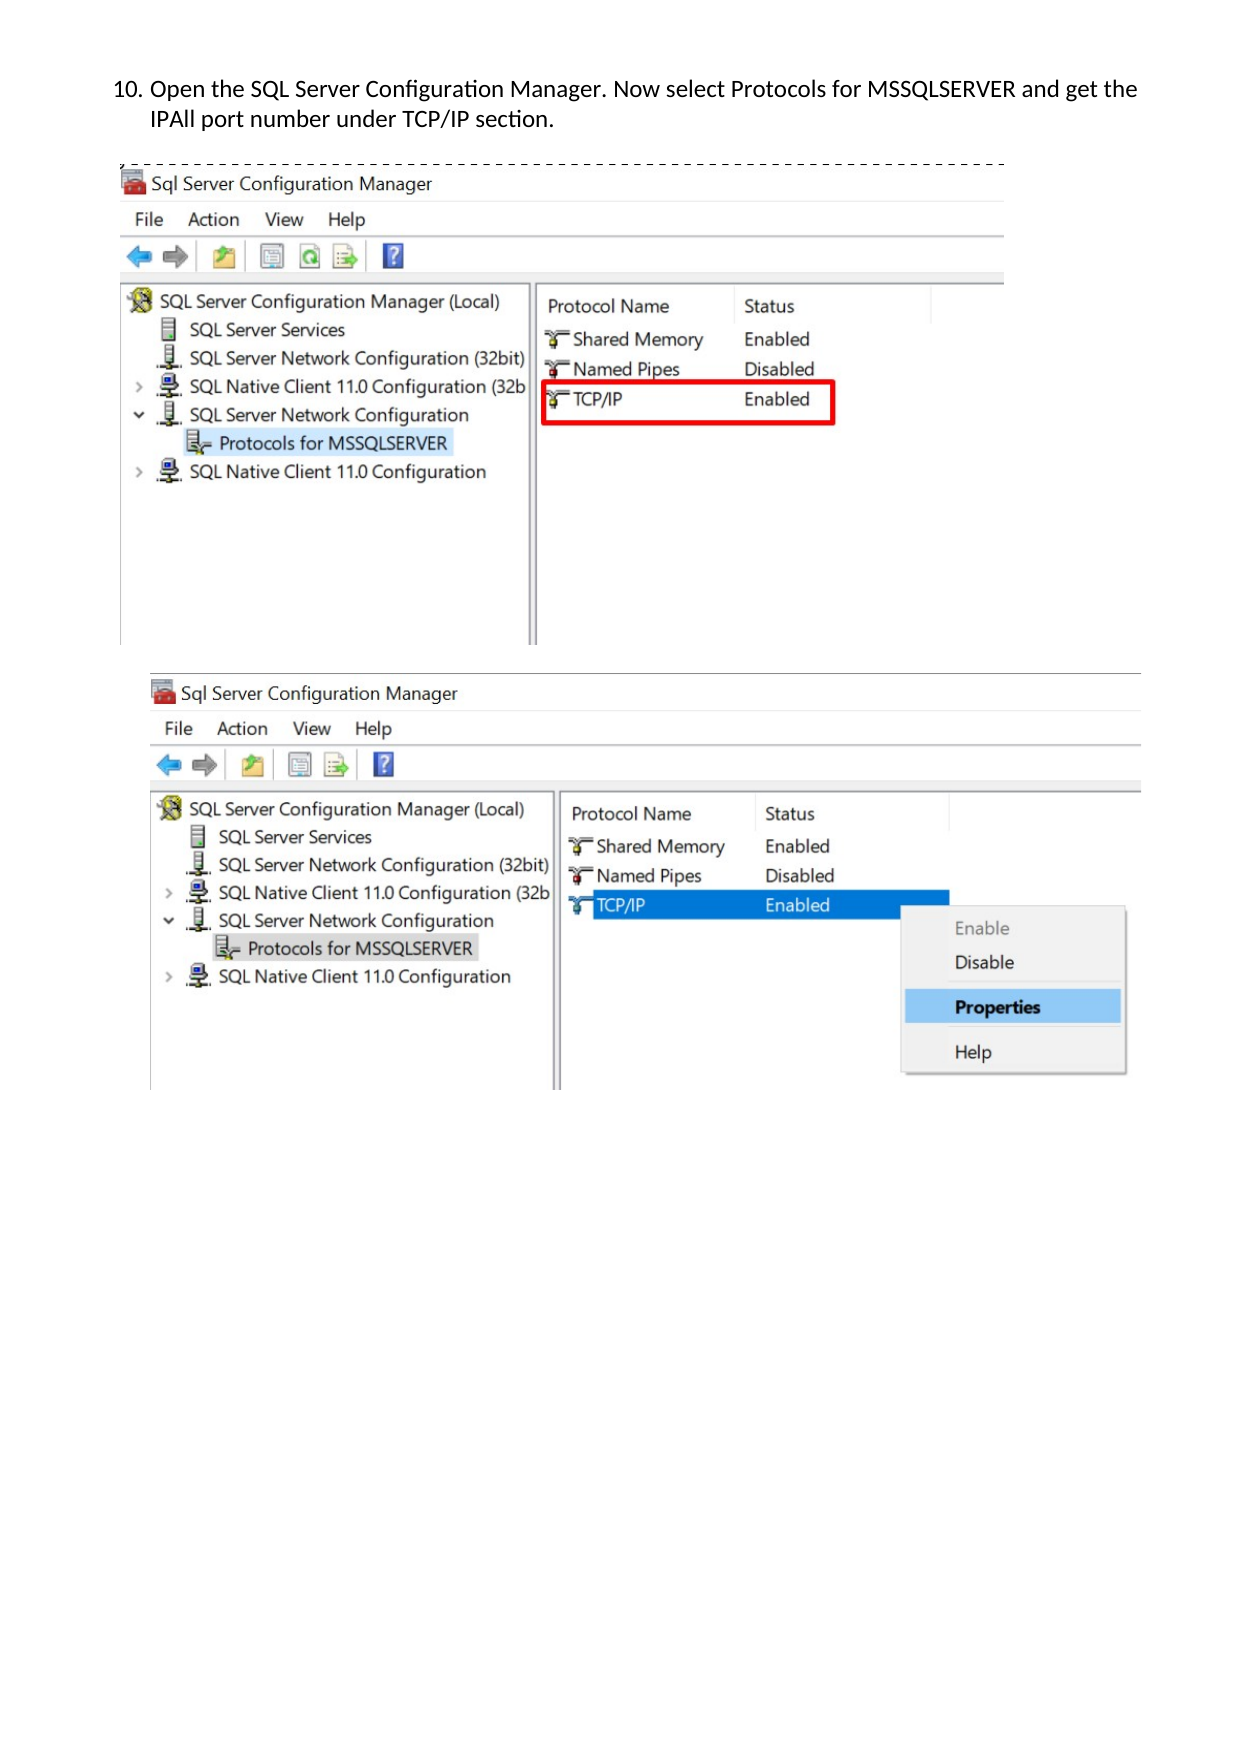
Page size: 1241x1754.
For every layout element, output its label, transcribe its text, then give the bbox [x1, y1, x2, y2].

list Open the SQL Server Configuration Manager. Now select Protocols for MSSQLSERVER and get the IPAll port number under TCP/IP section. [112, 73, 1139, 134]
picture [150, 673, 1142, 1090]
picture [120, 164, 1004, 645]
